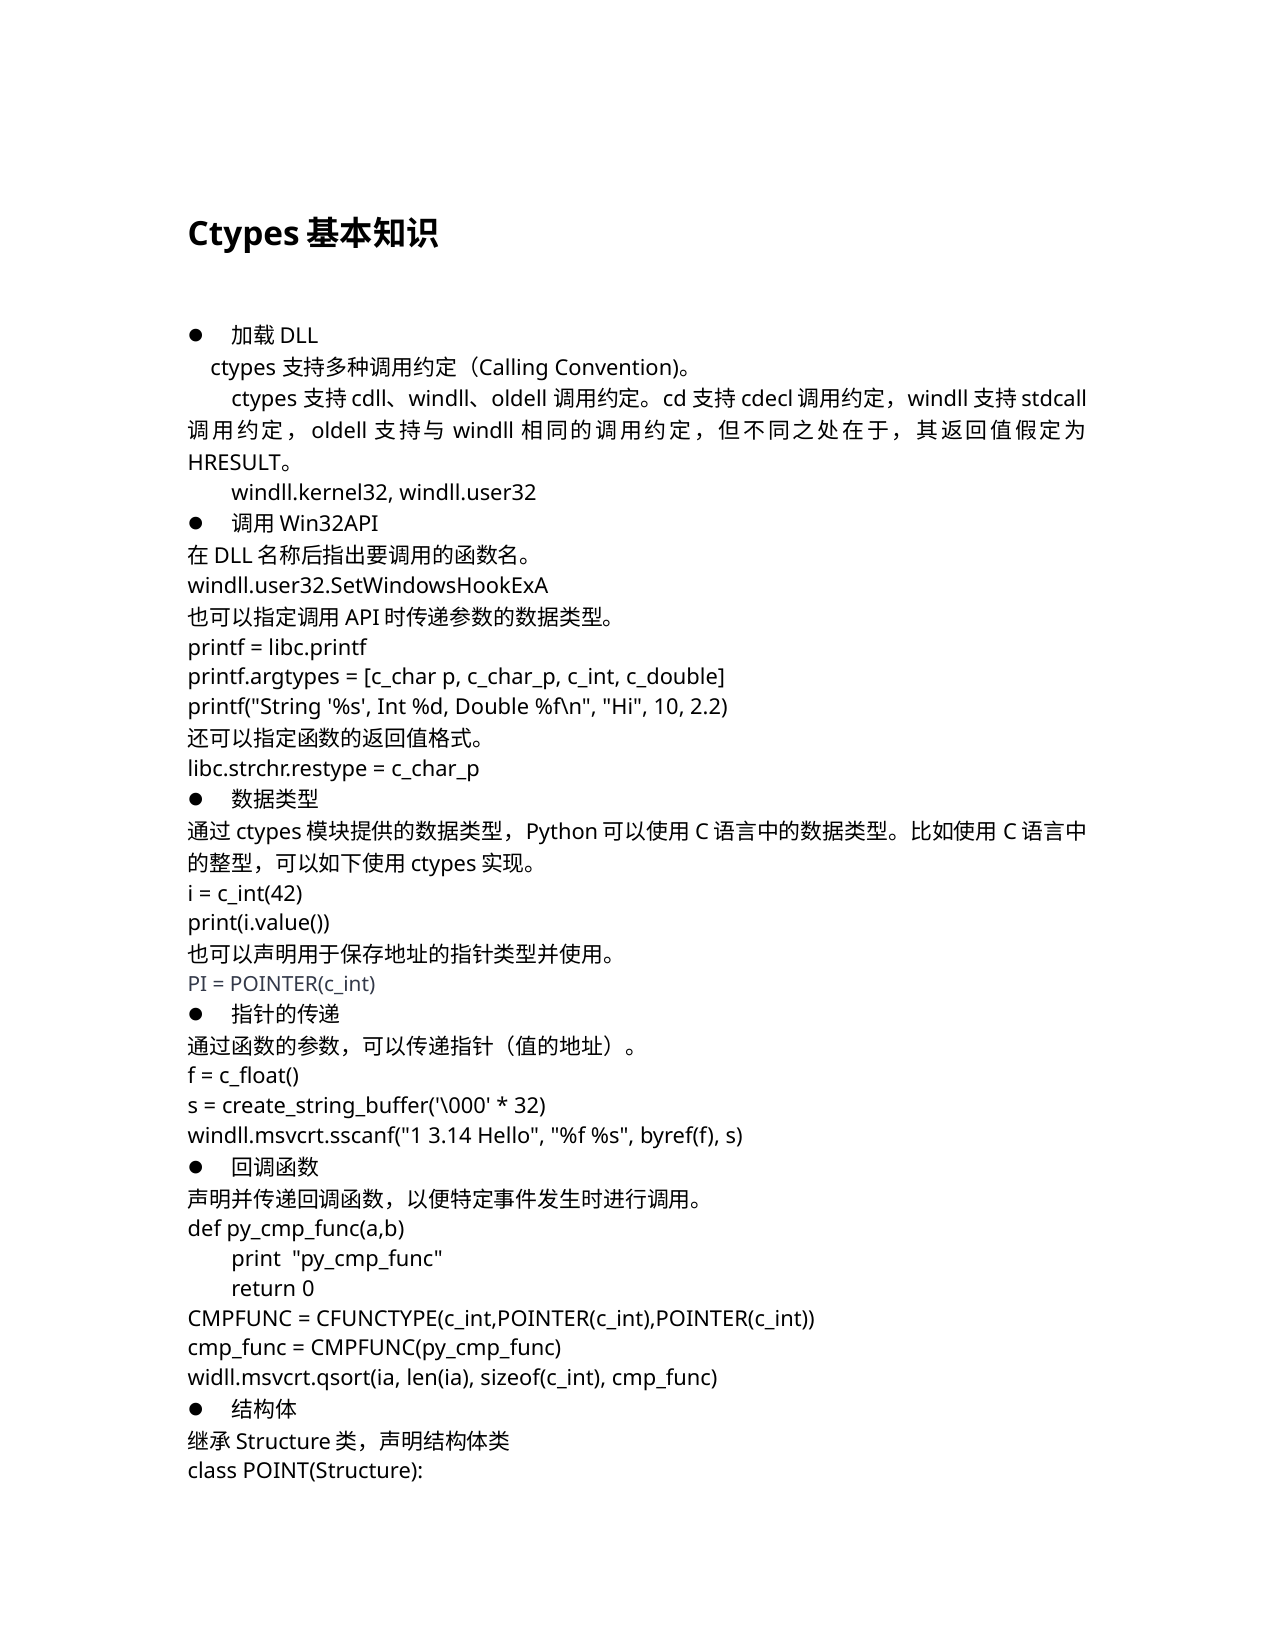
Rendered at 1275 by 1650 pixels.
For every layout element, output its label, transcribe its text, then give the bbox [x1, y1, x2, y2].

list 指针的传递 [187, 997, 1087, 1029]
text 也可以指定调用API时传递参数的数据类型。 [187, 600, 1087, 631]
list 回调函数 [187, 1150, 1087, 1182]
text class POINT(Structure): [187, 1455, 1087, 1485]
list 加载DLL [187, 318, 1087, 349]
text printf("String '%s', Int %d, Double %f\n", "Hi", 10, 2.2) [187, 691, 1087, 721]
list 数据类型 [187, 782, 1087, 814]
text printf = libc.printf [187, 631, 1087, 661]
list 调用Win32API [187, 506, 1087, 538]
text PI = POINTER(c_int) [187, 969, 1087, 997]
text 还可以指定函数的返回值格式。 [187, 721, 1087, 752]
text 声明并传递回调函数，以便特定事件发生时进行调用。 [187, 1182, 1087, 1213]
text windll.user32.SetWindowsHookExA [187, 570, 1087, 600]
text i = c_int(42) [187, 877, 1087, 907]
subtitle Ctypes基本知识 [187, 207, 1087, 255]
text 继承Structure类，声明结构体类 [187, 1424, 1087, 1455]
text print "py_cmp_func" [187, 1243, 1087, 1273]
text ctypes 支持多种调用约定（Calling Convention)。 [187, 349, 1087, 381]
text 也可以声明用于保存地址的指针类型并使用。 [187, 937, 1087, 969]
text CMPFUNC = CFUNCTYPE(c_int,POINTER(c_int),POINTER(c_int)) [187, 1303, 1087, 1332]
text widll.msvcrt.qsort(ia, len(ia), sizeof(c_int), cmp_func) [187, 1362, 1087, 1392]
text windll.kernel32, windll.user32 [187, 477, 1087, 506]
text 通过函数的参数，可以传递指针（值的地址）。 [187, 1029, 1087, 1061]
text s = create_string_buffer('\000' * 32) [187, 1090, 1087, 1120]
text print(i.value()) [187, 907, 1087, 937]
text return 0 [187, 1273, 1087, 1303]
text windll.msvcrt.sscanf("1 3.14 Hello", "%f %s", byref(f), s) [187, 1120, 1087, 1150]
text def py_cmp_func(a,b) [187, 1213, 1087, 1243]
text libc.strchr.restype = c_char_p [187, 752, 1087, 782]
text f = c_float() [187, 1061, 1087, 1090]
list 结构体 [187, 1392, 1087, 1424]
text 在DLL名称后指出要调用的函数名。 [187, 538, 1087, 570]
text cmp_func = CMPFUNC(py_cmp_func) [187, 1332, 1087, 1362]
text ctypes 支持cdll、windll、oldell 调用约定。cd 支持cdecl调用约定，windll支持stdcall调用约定，oldell支持与windll相同的调用约定，但不同之处在于，其返回值假定为HRESULT。 [187, 381, 1087, 477]
text 通过ctypes模块提供的数据类型，Python可以使用C语言中的数据类型。比如使用C语言中的整型，可以如下使用ctypes实现。 [187, 814, 1087, 877]
text printf.argtypes = [c_char p, c_char_p, c_int, c_double] [187, 661, 1087, 691]
